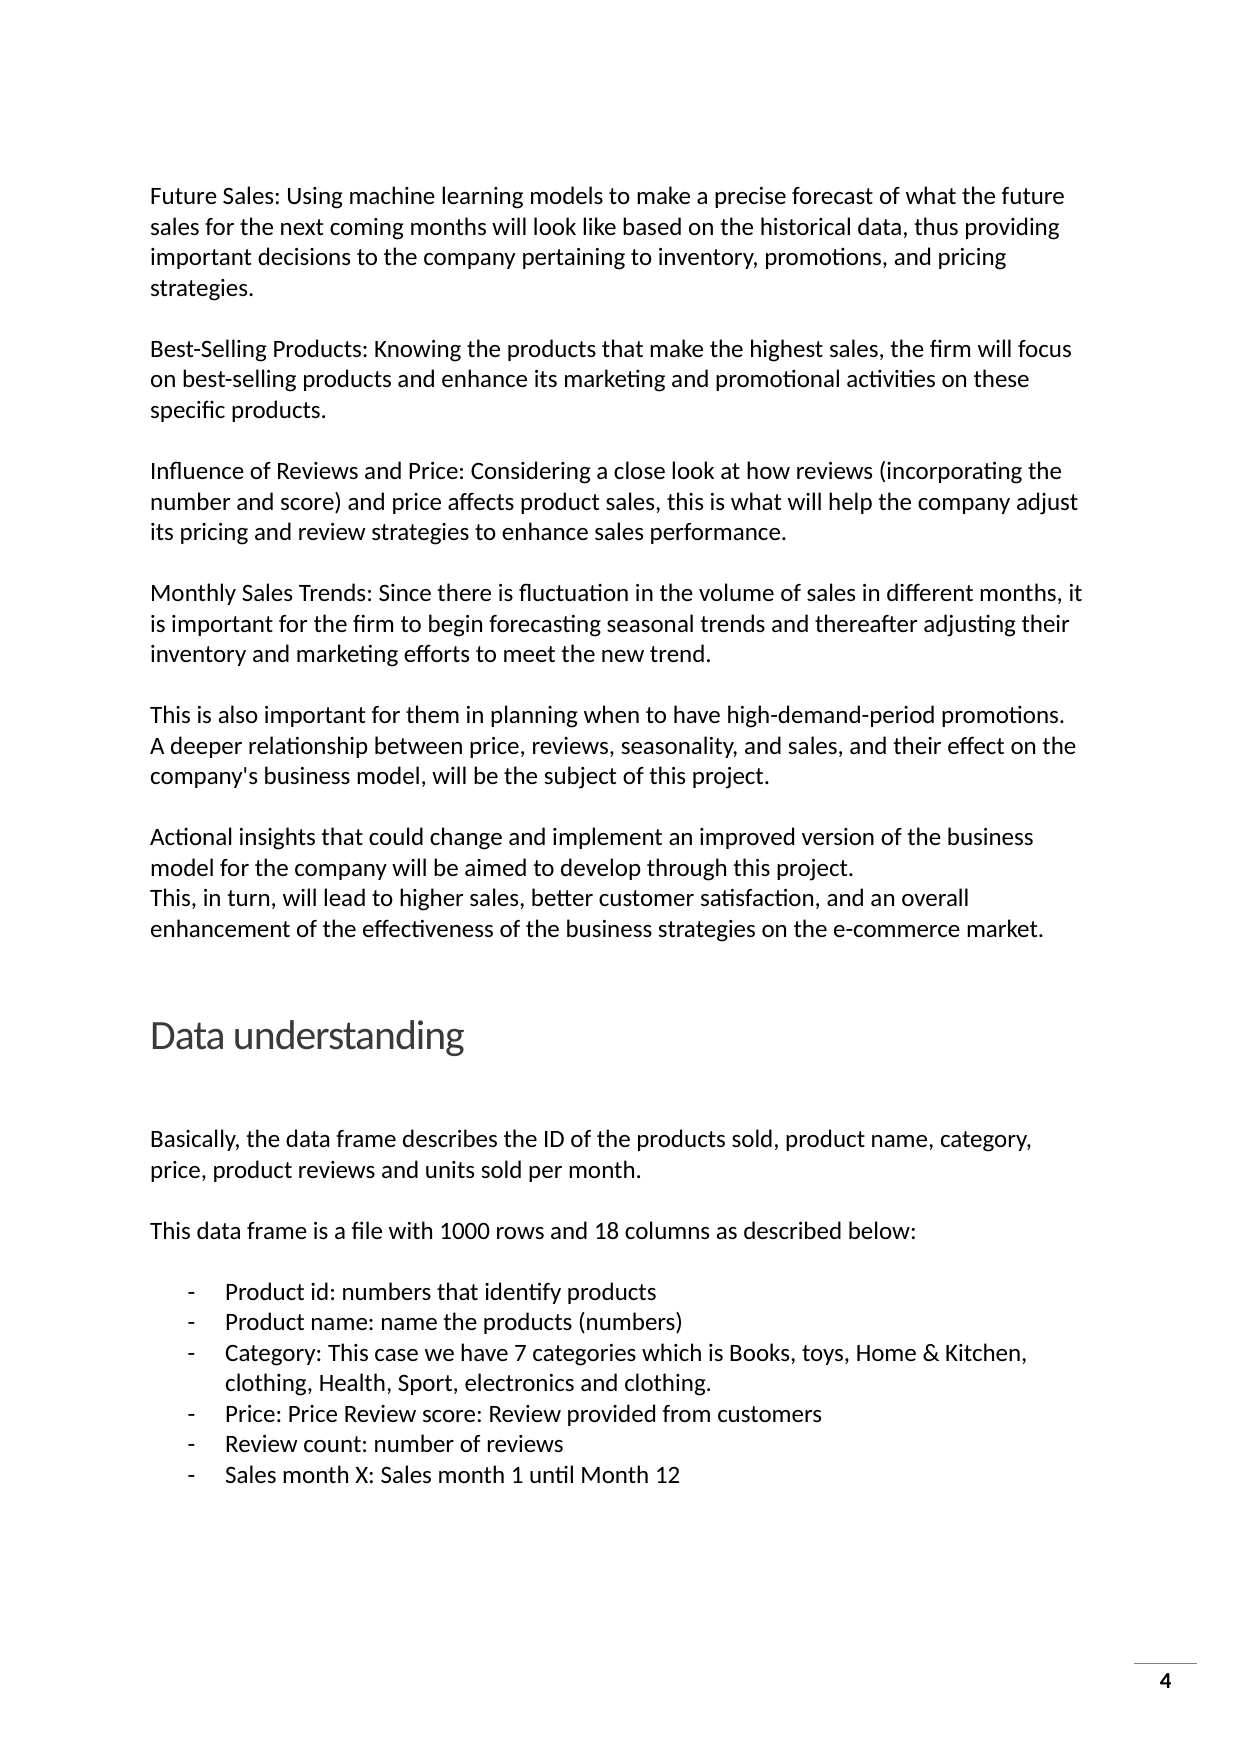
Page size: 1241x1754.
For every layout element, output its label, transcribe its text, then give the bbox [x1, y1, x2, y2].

text This is also important for them in planning when to have high-demand-period promotions. [150, 699, 1090, 730]
list Product id: numbers that identify products [187, 1276, 1090, 1306]
list Review count: number of reviews [187, 1428, 1090, 1459]
text A deeper relationship between price, reviews, seasonality, and sales, and their effect on the company's business model, will be the subject of this project. [150, 730, 1090, 791]
text Actional insights that could change and implement an improved version of the business model for the company will be aimed to develop through this project. [150, 821, 1090, 882]
text Best-Selling Products: Knowing the products that make the highest sales, the firm will focus on best-selling products and enhance its marketing and promotional activities on these specific products. [150, 333, 1090, 425]
text Future Sales: Using machine learning models to make a precise forecast of what the future sales for the next coming months will look like based on the historical data, thus providing important decisions to the company pertaining to inventory, promotions, and pricing strategies. [150, 181, 1090, 303]
list Sales month X: Sales month 1 until Month 12 [187, 1459, 1090, 1489]
text This, in turn, will lead to higher sales, better customer satisfaction, and an overall enhancement of the effectiveness of the business strategies on the e-commerce market. [150, 882, 1090, 943]
text This data frame is a file with 1000 rows and 18 columns as described below: [150, 1215, 1090, 1245]
list Product name: name the products (numbers) [187, 1306, 1090, 1337]
text Monthly Sales Trends: Since there is fluctuation in the volume of sales in different months, it is important for the firm to begin forecasting seasonal trends and thereafter adjusting their inventory and marketing efforts to meet the new trend. [150, 577, 1090, 669]
text Influence of Reviews and Price: Considering a close look at how reviews (incorporating the number and score) and price affects product sales, this is what will help the company adjust its pricing and review strategies to enhance sales performance. [150, 455, 1090, 547]
text Basically, the data frame describes the ID of the products sold, product name, category, price, product reviews and units sold per month. [150, 1123, 1090, 1184]
list Category: This case we have 7 categories which is Books, toys, Home & Kitchen, clothing, Health, Sport, electronics and clothing. [187, 1337, 1090, 1398]
list Price: Price Review score: Review provided from customers [187, 1398, 1090, 1428]
subtitle Data understanding [150, 1009, 1090, 1060]
